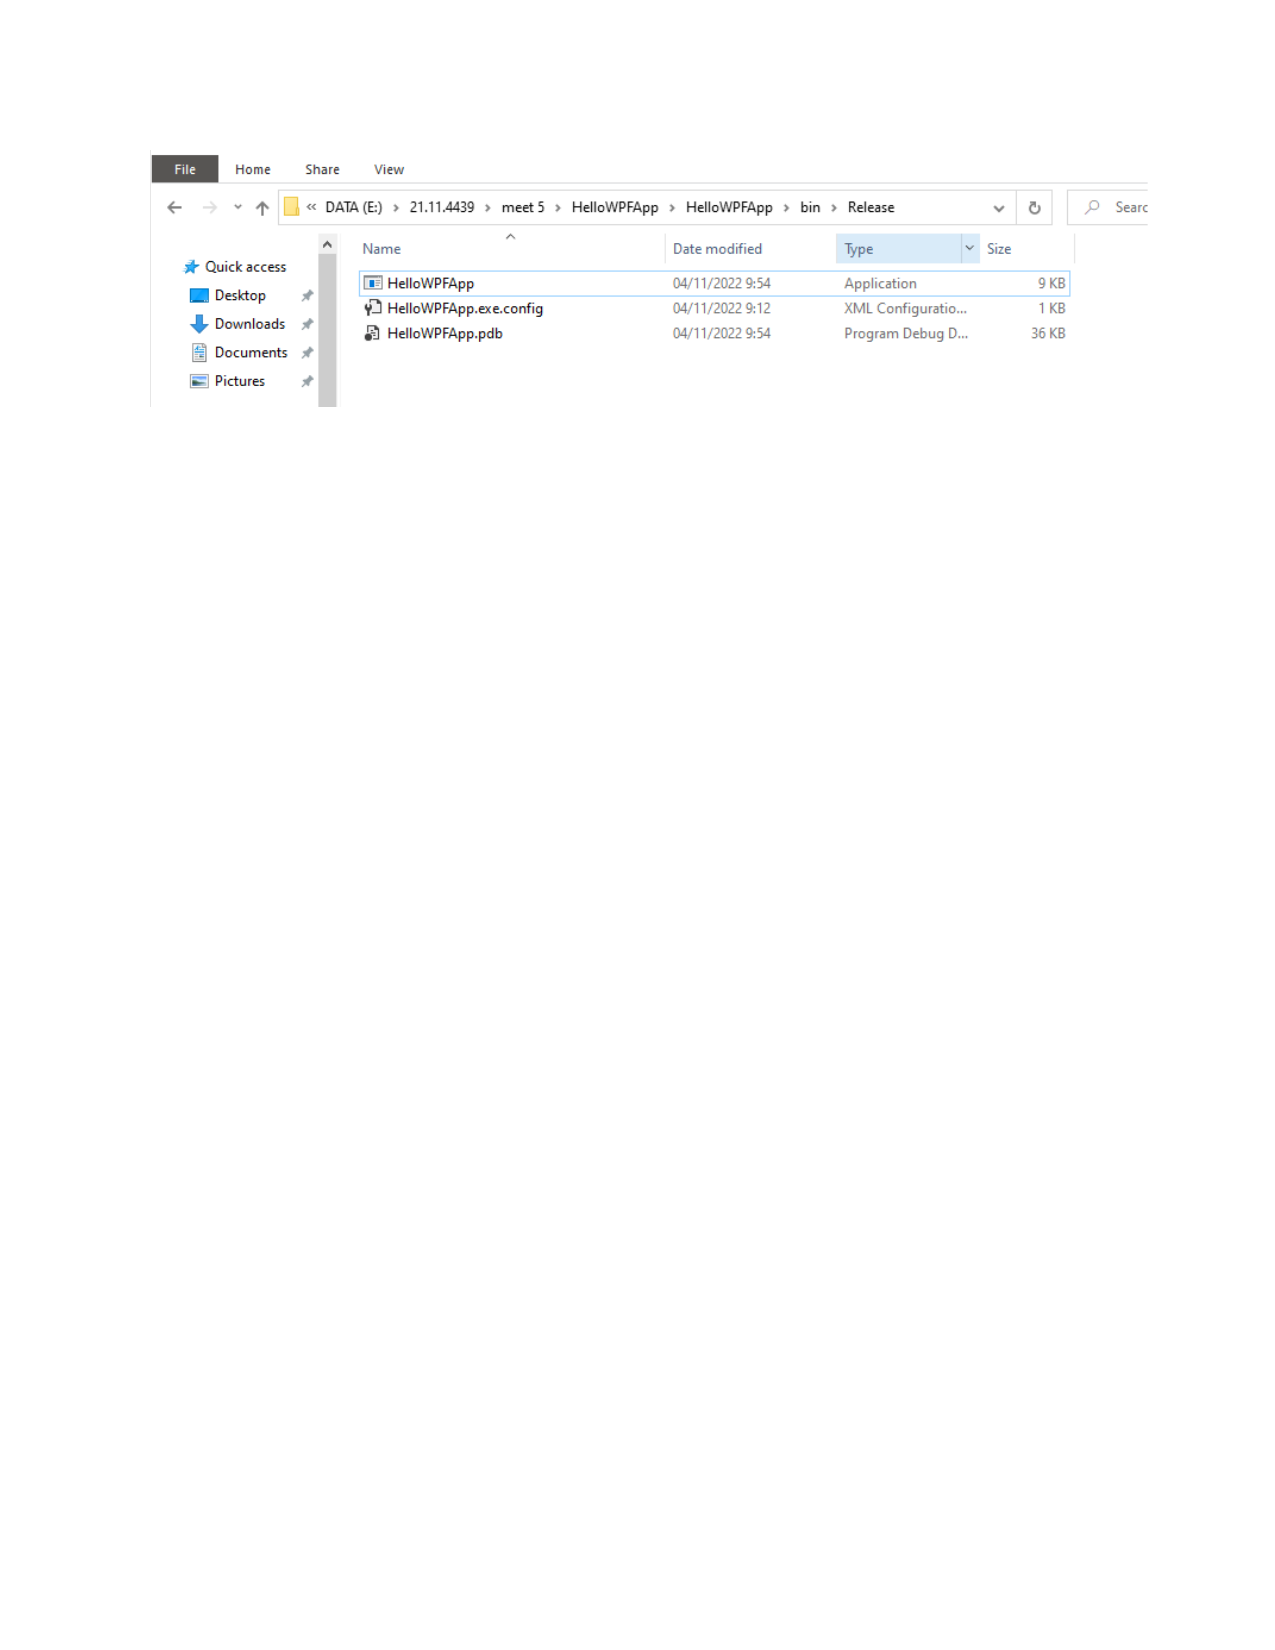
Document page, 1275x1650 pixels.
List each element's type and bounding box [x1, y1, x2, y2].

picture [150, 150, 1148, 407]
